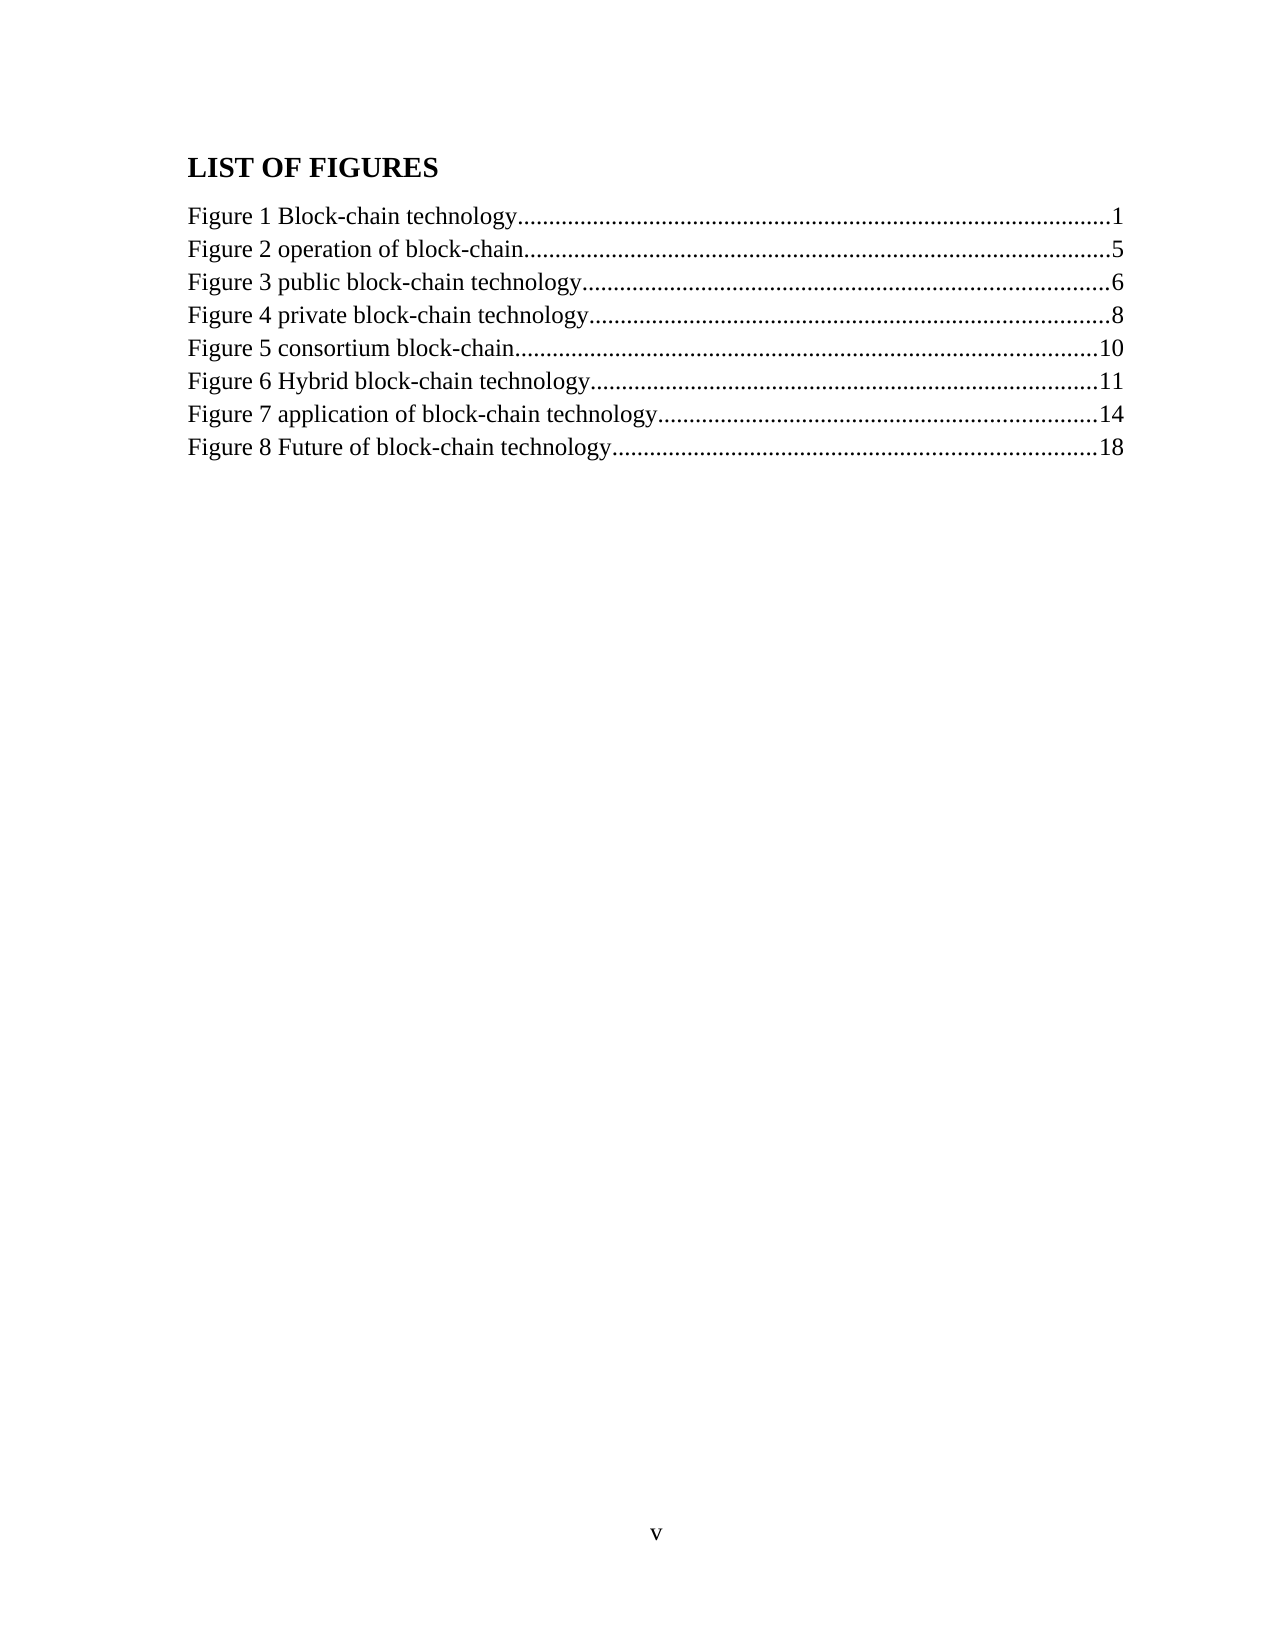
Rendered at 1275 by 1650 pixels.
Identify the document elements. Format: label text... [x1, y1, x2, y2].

text Figure 5 consortium block-chain 10 [187, 333, 1125, 362]
text Figure 4 private block-chain technology 8 [187, 300, 1125, 329]
text Figure 7 application of block-chain technology 14 [187, 399, 1125, 428]
text Figure 6 Hybrid block-chain technology 11 [187, 366, 1125, 395]
text Figure 3 public block-chain technology 6 [187, 267, 1125, 296]
text Figure 1 Block-chain technology 1 [187, 201, 1125, 230]
text Figure 8 Future of block-chain technology 18 [187, 432, 1125, 461]
text Figure 2 operation of block-chain 5 [187, 234, 1125, 263]
text LIST OF FIGURES [187, 150, 1125, 183]
